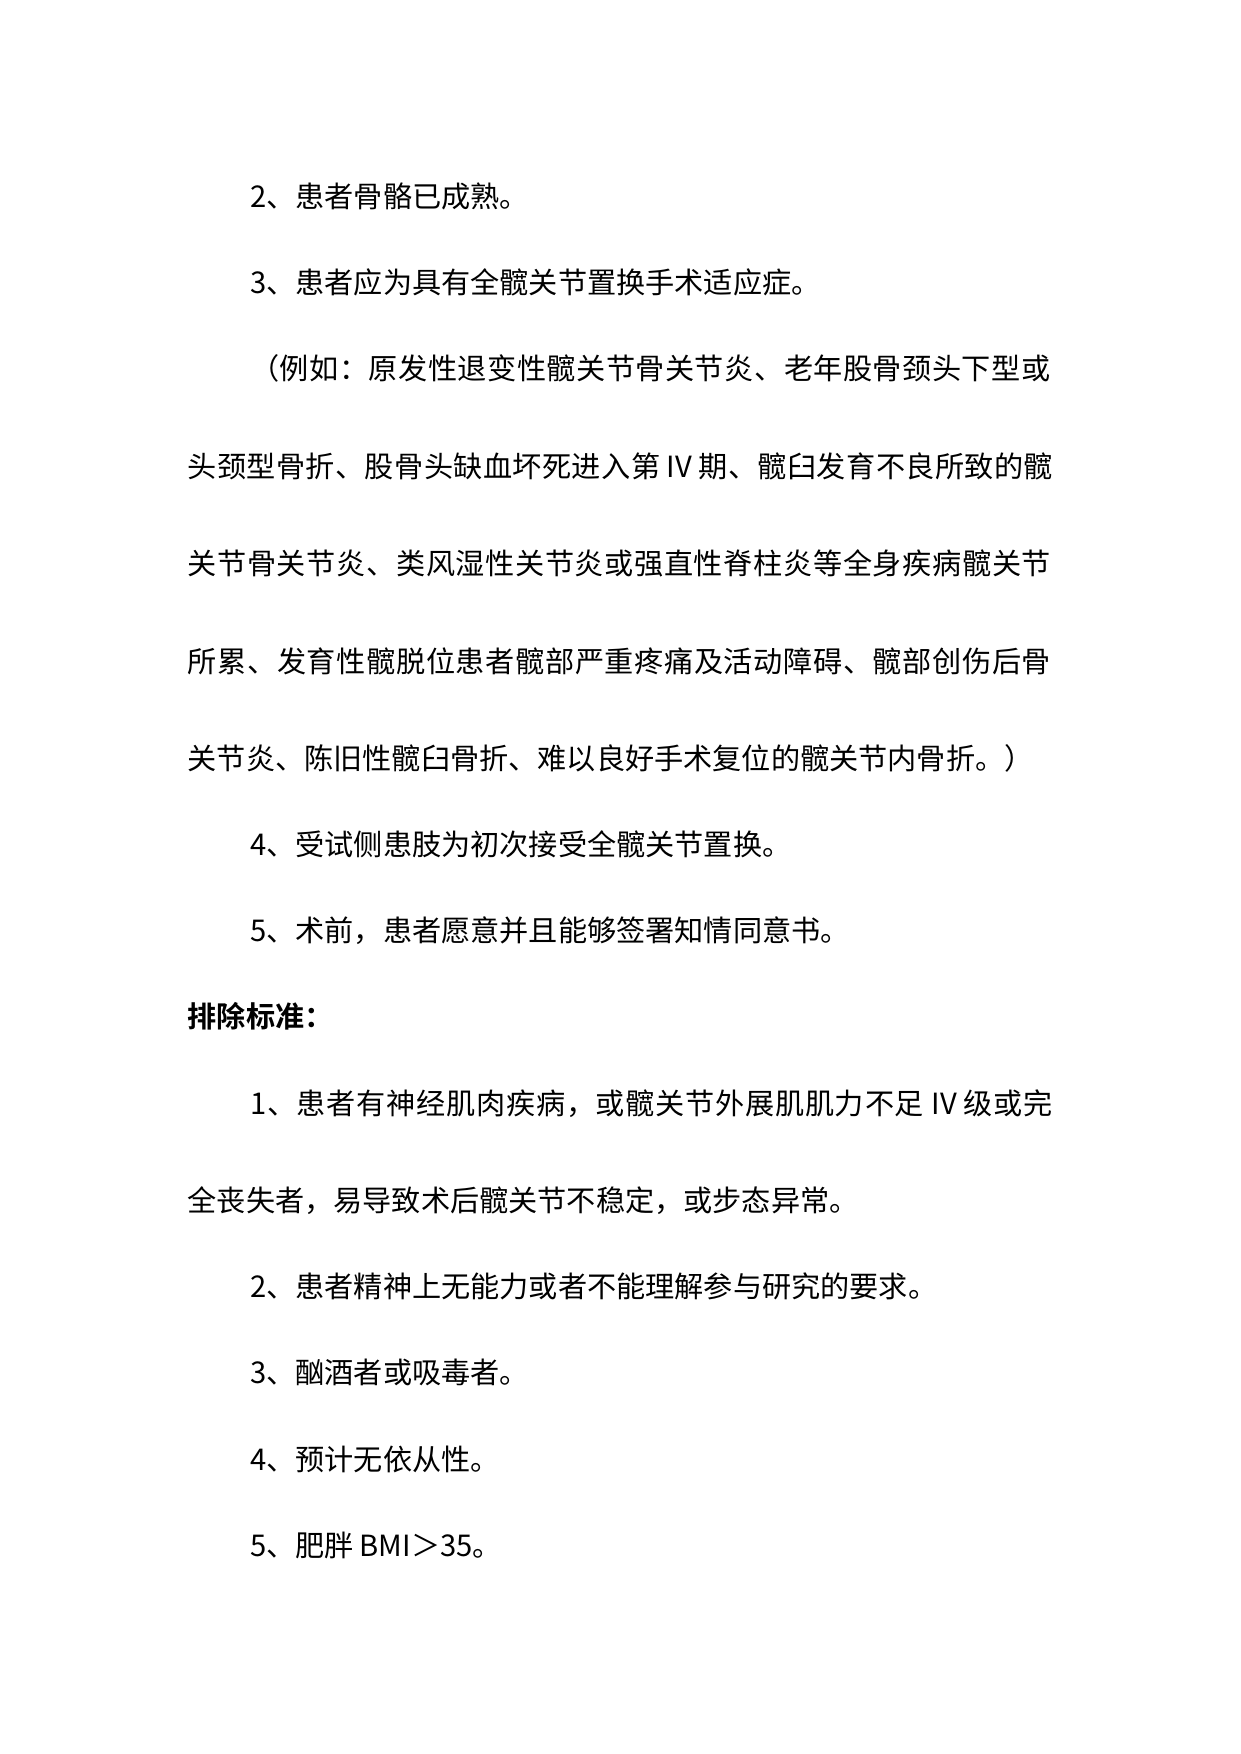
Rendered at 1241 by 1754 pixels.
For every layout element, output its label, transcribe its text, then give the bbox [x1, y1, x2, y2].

text 3、酗酒者或吸毒者。 [187, 1339, 1053, 1404]
text 4、预计无依从性。 [187, 1425, 1053, 1490]
text 5、术前，患者愿意并且能够签署知情同意书。 [187, 897, 1053, 962]
text 3、患者应为具有全髋关节置换手术适应症。 [187, 248, 1053, 313]
text 2、患者骨骼已成熟。 [187, 162, 1053, 227]
text 4、受试侧患肢为初次接受全髋关节置换。 [187, 810, 1053, 875]
text 2、患者精神上无能力或者不能理解参与研究的要求。 [187, 1252, 1053, 1317]
text 5、肥胖BMI＞35。 [187, 1511, 1053, 1576]
text （例如：原发性退变性髋关节骨关节炎、老年股骨颈头下型或头颈型骨折、股骨头缺血坏死进入第IV期、髋臼发育不良所致的髋关节骨关节炎、类风湿性关节炎或强直性脊柱炎等全身疾病髋关节所累、发育性髋脱位患者髋部严重疼痛及活动障碍、髋部创伤后骨关节炎、陈旧性髋臼骨折、难以良好手术复位的髋关节内骨折。） [187, 334, 1053, 789]
text 排除标准： [187, 983, 1053, 1048]
text 1、患者有神经肌肉疾病，或髋关节外展肌肌力不足IV级或完全丧失者，易导致术后髋关节不稳定，或步态异常。 [187, 1069, 1053, 1231]
